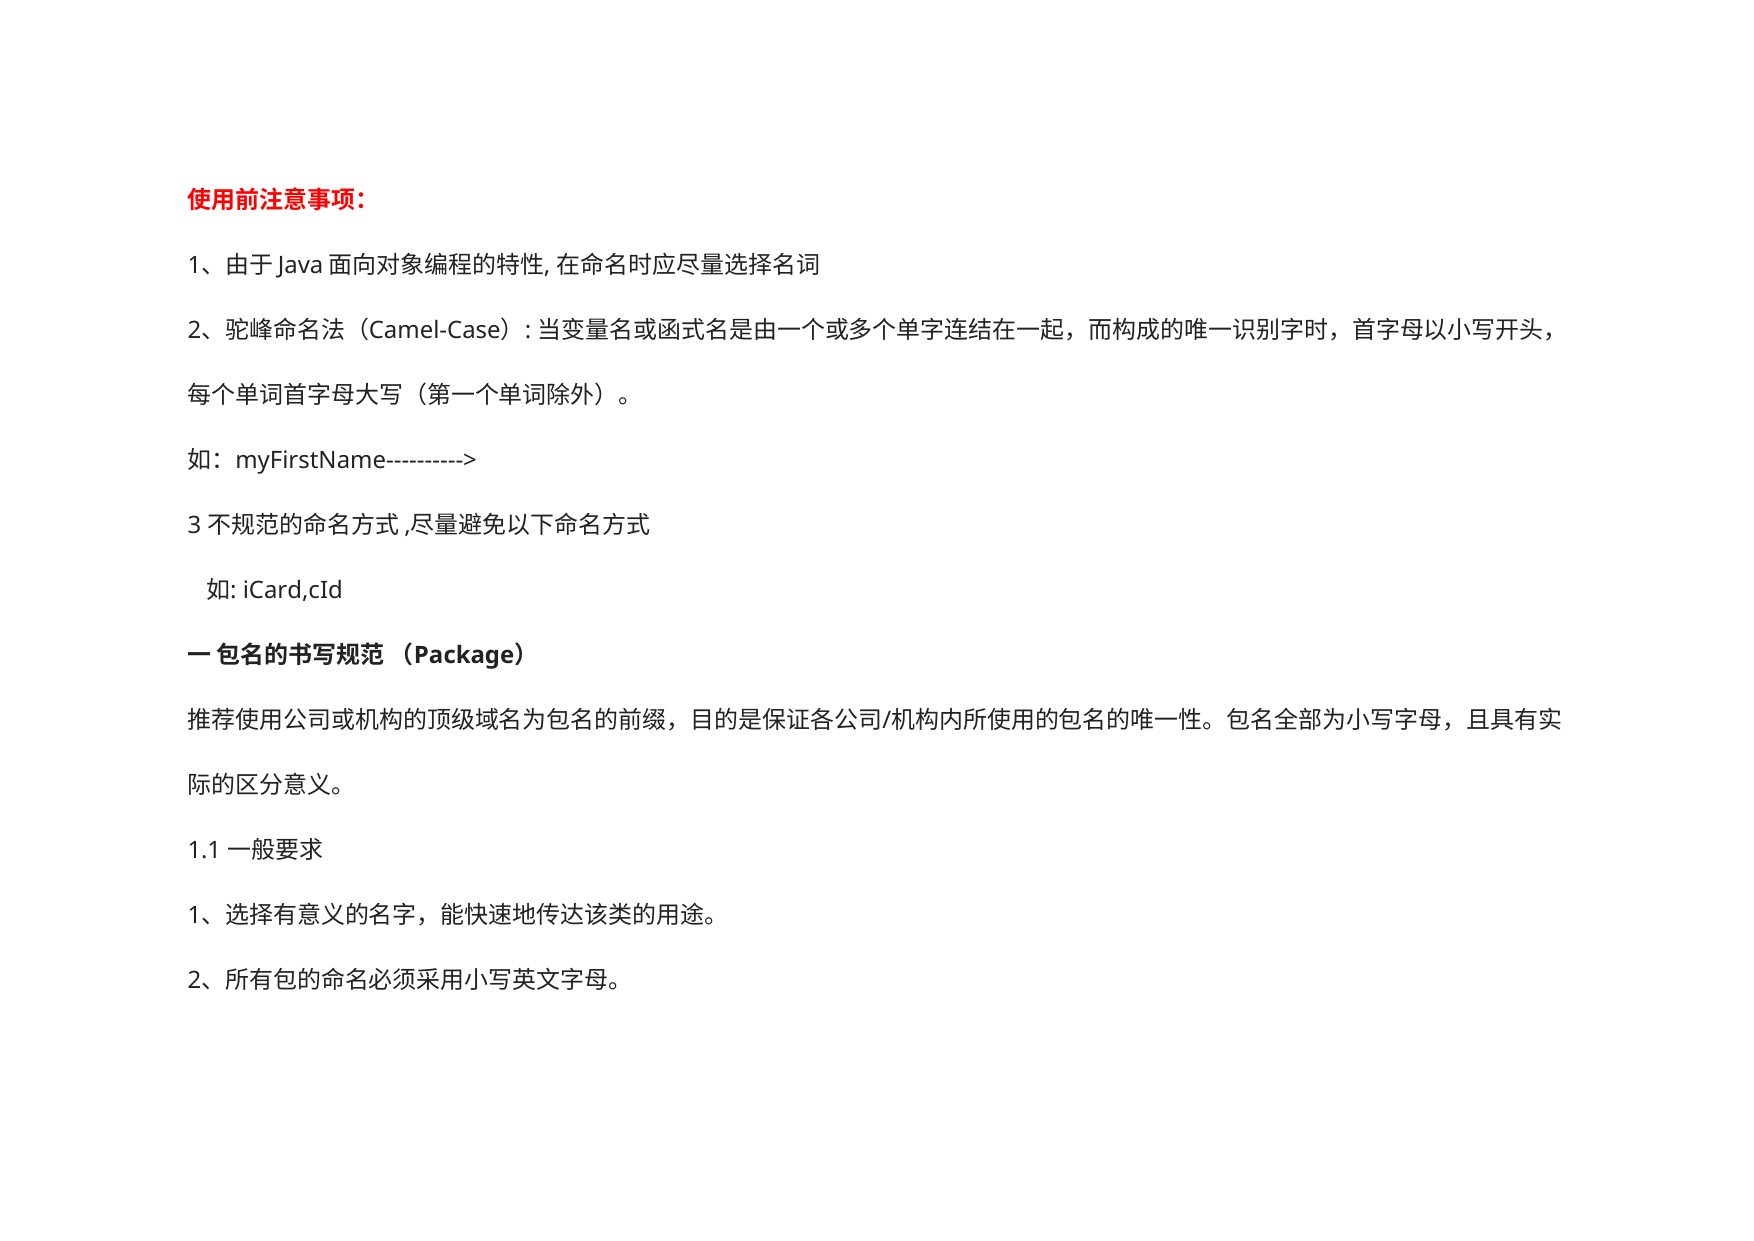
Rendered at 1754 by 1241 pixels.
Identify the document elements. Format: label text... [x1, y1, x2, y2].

text 如：myFirstName----------> [187, 425, 1567, 490]
text 2、所有包的命名必须采用小写英文字母。 [187, 945, 1567, 1010]
text 如: iCard,cId [187, 555, 1567, 620]
text 1.1 一般要求 1、选择有意义的名字，能快速地传达该类的用途。 [187, 815, 1567, 945]
text 使用前注意事项： 1、由于Java面向对象编程的特性, 在命名时应尽量选择名词 [187, 165, 1567, 295]
text 2、驼峰命名法（Camel-Case）: 当变量名或函式名是由一个或多个单字连结在一起，而构成的唯一识别字时，首字母以小写开头，每个单词首字母大写（第一个单词除外）。 [187, 295, 1567, 425]
text 3 不规范的命名方式 ,尽量避免以下命名方式 [187, 490, 1567, 555]
text 一 包名的书写规范 （Package） 推荐使用公司或机构的顶级域名为包名的前缀，目的是保证各公司/机构内所使用的包名的唯一性。包名全部为小写字母，且具有实际的区分意义。 [187, 620, 1567, 815]
